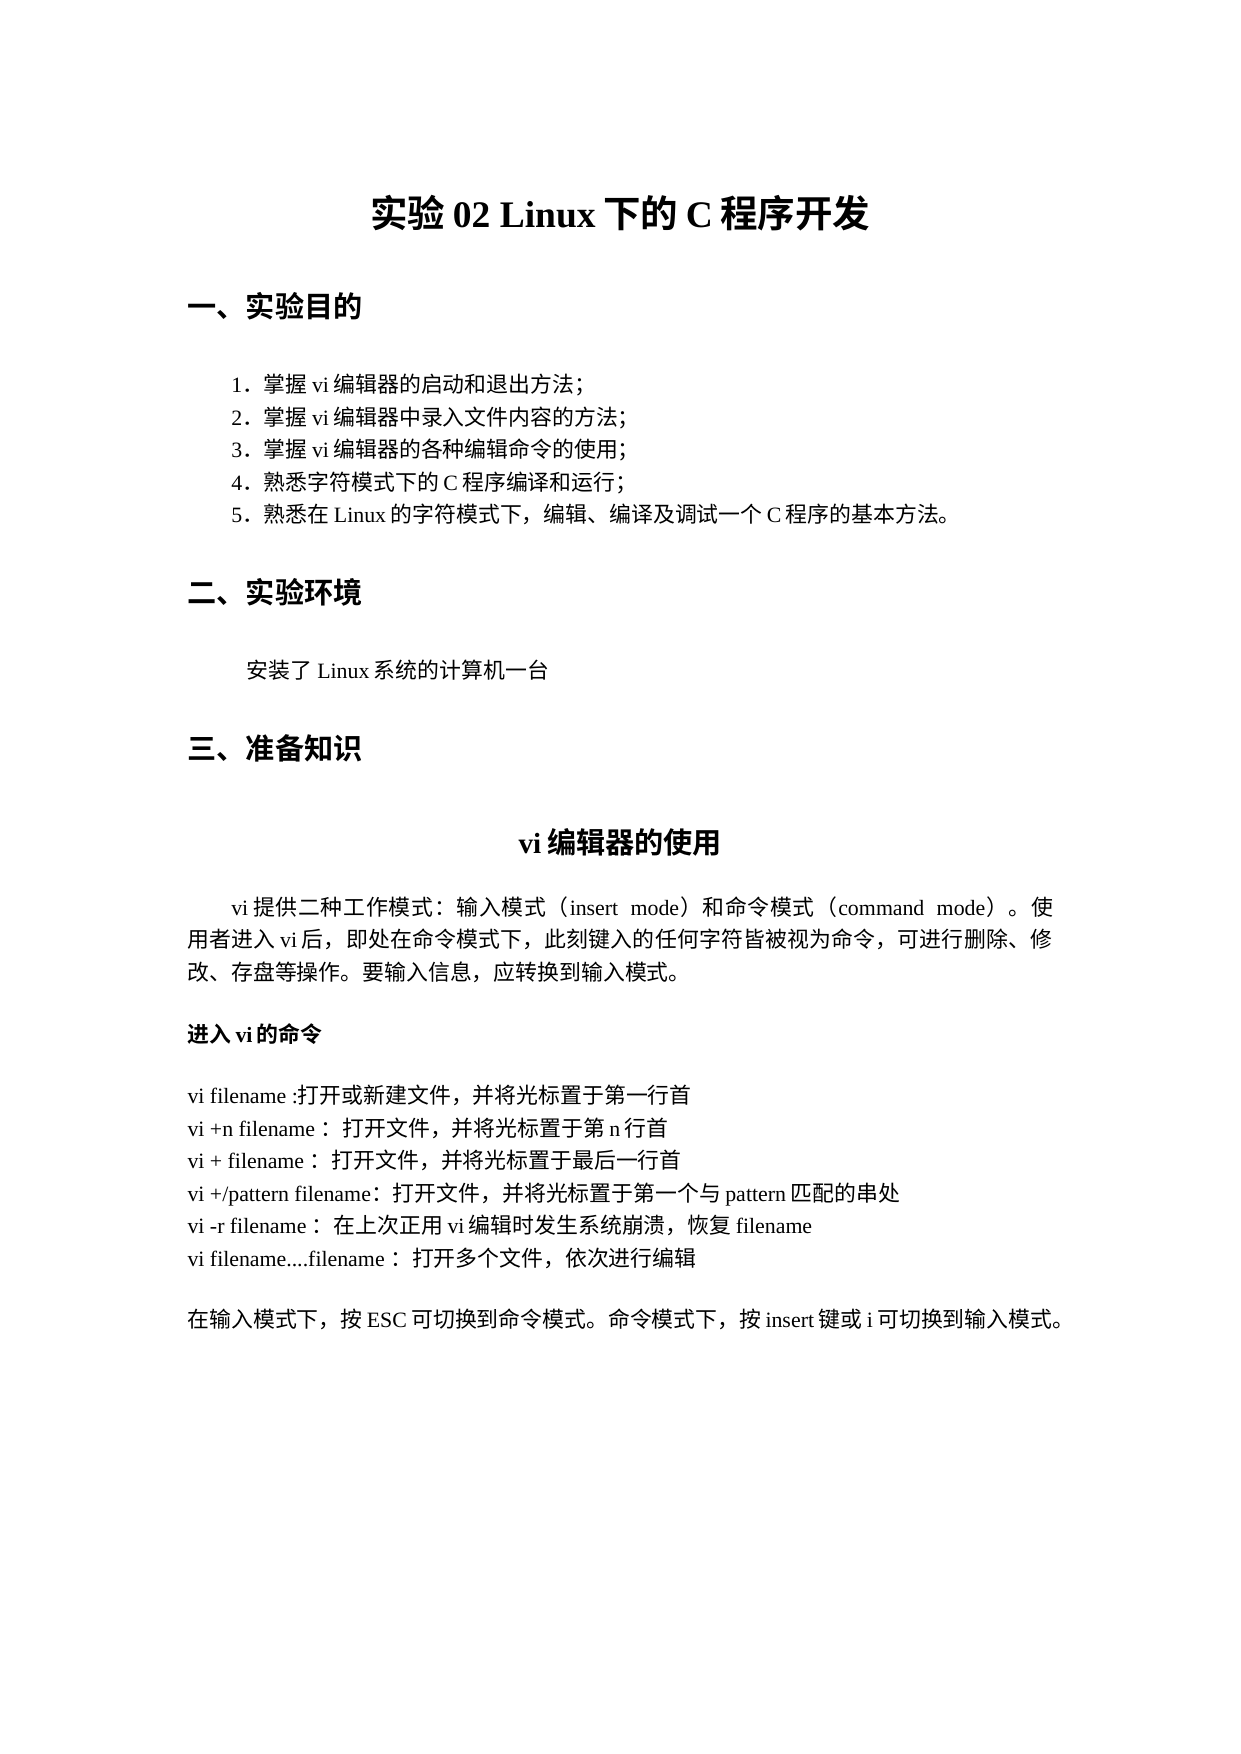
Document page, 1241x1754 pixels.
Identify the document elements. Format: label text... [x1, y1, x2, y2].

text 4．熟悉字符模式下的C程序编译和运行； [187, 464, 1053, 497]
subtitle 一、实验目的 [187, 272, 1053, 337]
text 1．掌握vi编辑器的启动和退出方法； [187, 367, 1053, 399]
subtitle 实验02 Linux下的C程序开发 [187, 178, 1053, 243]
text vi编辑器的使用 [187, 808, 1053, 873]
text 安装了 Linux系统的计算机一台 [225, 652, 1053, 685]
subtitle 二、实验环境 [187, 558, 1053, 623]
text 3．掌握vi编辑器的各种编辑命令的使用； [187, 432, 1053, 464]
text vi filename :打开或新建文件，并将光标置于第一行首 vi +n filename ：打开文件，并将光标置于第n行首 vi + filename ：打开文件，并将光标置于最后一行首 vi +/pattern filename：打开文件，并将光标置于第一个与pattern匹配的串处 vi -r filename ：在上次正用vi编辑时发生系统崩溃，恢复filename vi filename....filename ：打开多个文件，依次进行编辑 [187, 1078, 1053, 1273]
text 进入vi的命令 [187, 1016, 1053, 1049]
text 2．掌握vi编辑器中录入文件内容的方法； [187, 399, 1053, 432]
text 5．熟悉在Linux的字符模式下，编辑、编译及调试一个C程序的基本方法。 [187, 497, 1053, 529]
subtitle 三、准备知识 [187, 714, 1053, 779]
text vi提供二种工作模式：输入模式（insert mode）和命令模式（command mode）。使用者进入vi后，即处在命令模式下，此刻键入的任何字符皆被视为命令，可进行删除、修改、存盘等操作。要输入信息，应转换到输入模式。 [187, 889, 1053, 987]
text 在输入模式下，按ESC可切换到命令模式。命令模式下，按insert键或i可切换到输入模式。 [187, 1302, 1053, 1334]
